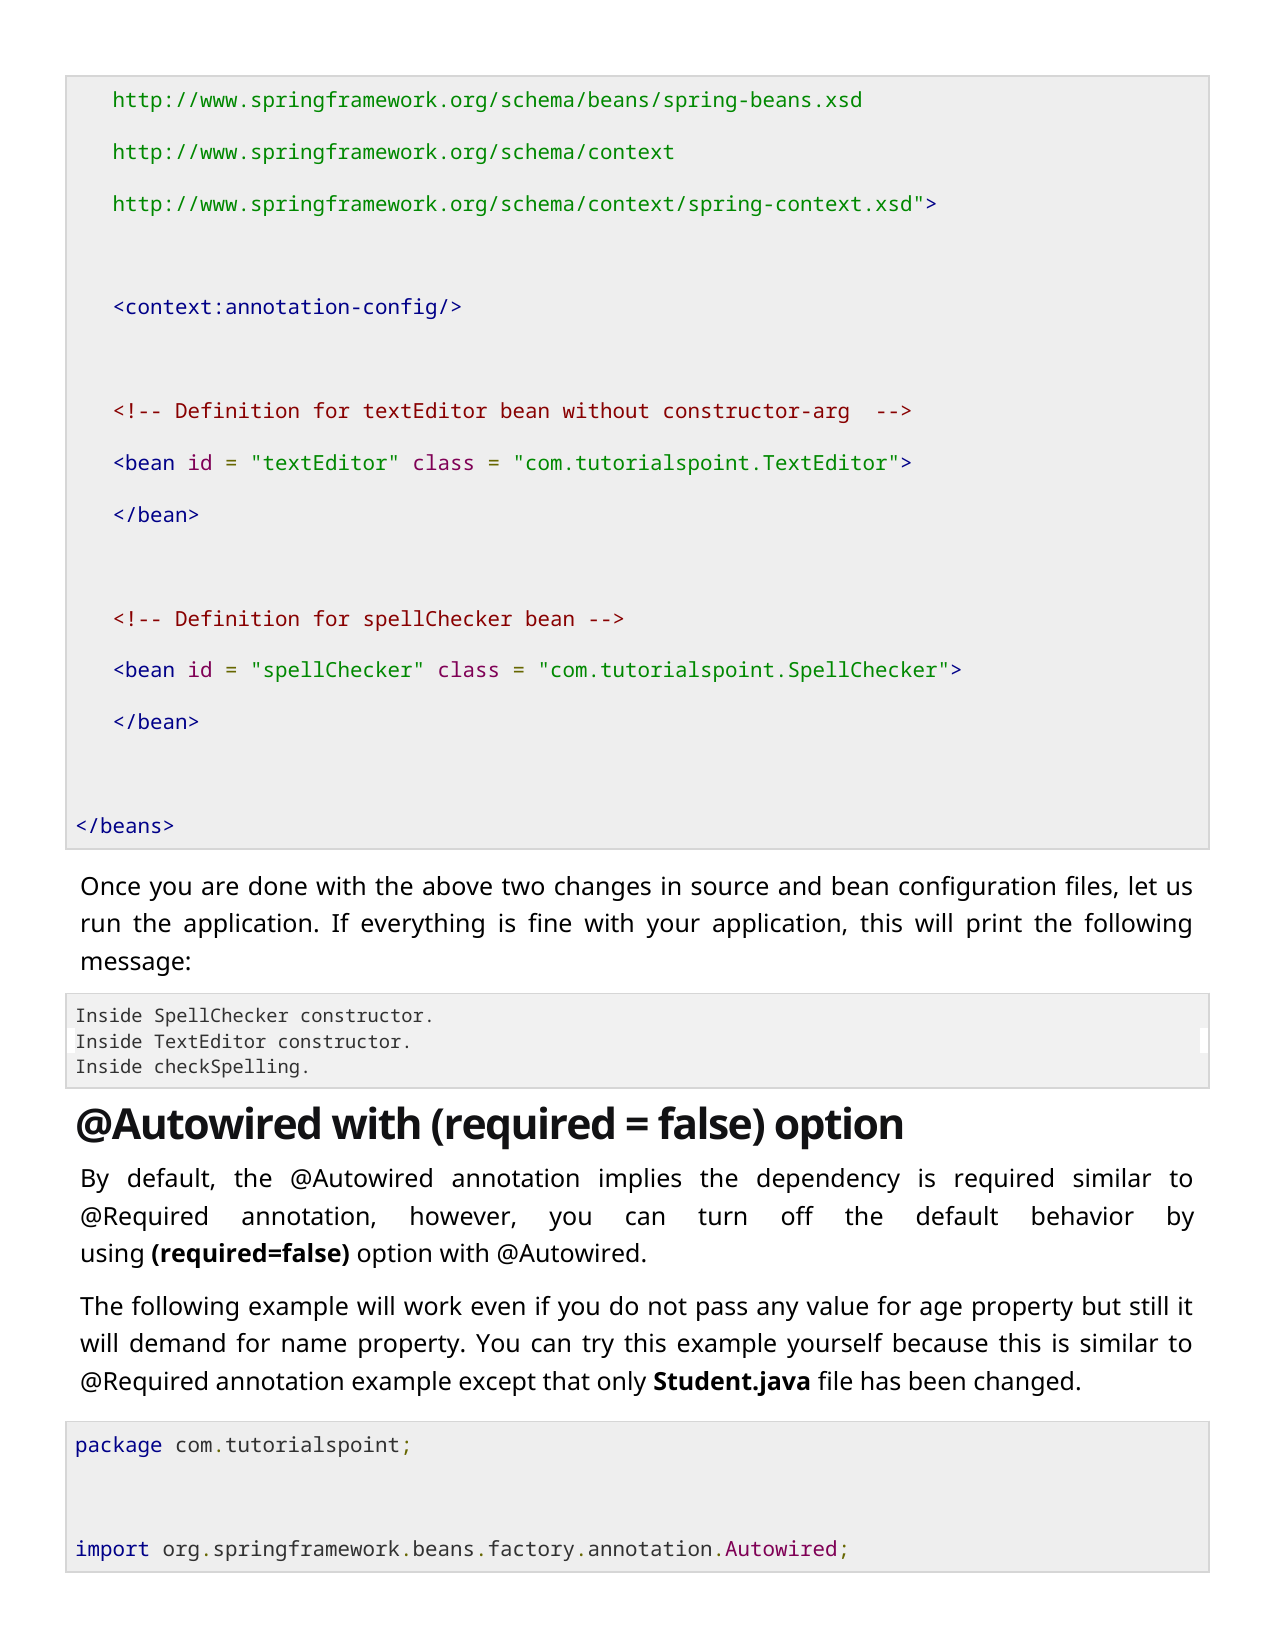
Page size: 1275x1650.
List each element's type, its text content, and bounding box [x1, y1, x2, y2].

text http://www.springframework.org/schema/context [67, 127, 1208, 165]
text <context:annotation-config/> [67, 282, 1208, 321]
text </bean> [67, 490, 1208, 528]
text package com.tutorialspoint; [67, 1422, 1208, 1459]
text http://www.springframework.org/schema/context/spring-context.xsd"> [67, 179, 1208, 217]
text <bean id = "spellChecker" class = "com.tutorialspoint.SpellChecker"> [67, 646, 1208, 684]
text By default, the @Autowired annotation implies the dependency is required similar to @Required annotation, however, you can turn off the default behavior by using (required=false) option with @Autowired. [80, 1157, 1195, 1270]
text <!-- Definition for spellChecker bean --> [67, 594, 1208, 632]
subtitle @Autowired with (required = false) option [75, 1094, 1195, 1152]
text <bean id = "textEditor" class = "com.tutorialspoint.TextEditor"> [67, 438, 1208, 476]
text Inside checkSpelling. [67, 1044, 1208, 1087]
text </bean> [67, 697, 1208, 736]
text <!-- Definition for textEditor bean without constructor-arg --> [67, 386, 1208, 424]
text Inside SpellChecker constructor. [67, 994, 1208, 1028]
text Once you are done with the above two changes in source and bean configuration files, let us run the application. If everything is fine with your application, this will print the following message: [80, 865, 1195, 978]
text The following example will work even if you do not pass any value for age property but still it will demand for name property. You can try this example yourself because this is similar to @Required annotation example except that only Student.java file has been changed. [80, 1285, 1195, 1397]
text import org.springframework.beans.factory.annotation.Autowired; [67, 1524, 1208, 1571]
text http://www.springframework.org/schema/beans/spring-beans.xsd [67, 77, 1208, 113]
text </beans> [67, 801, 1208, 848]
text Inside TextEditor constructor. [75, 1028, 1200, 1044]
